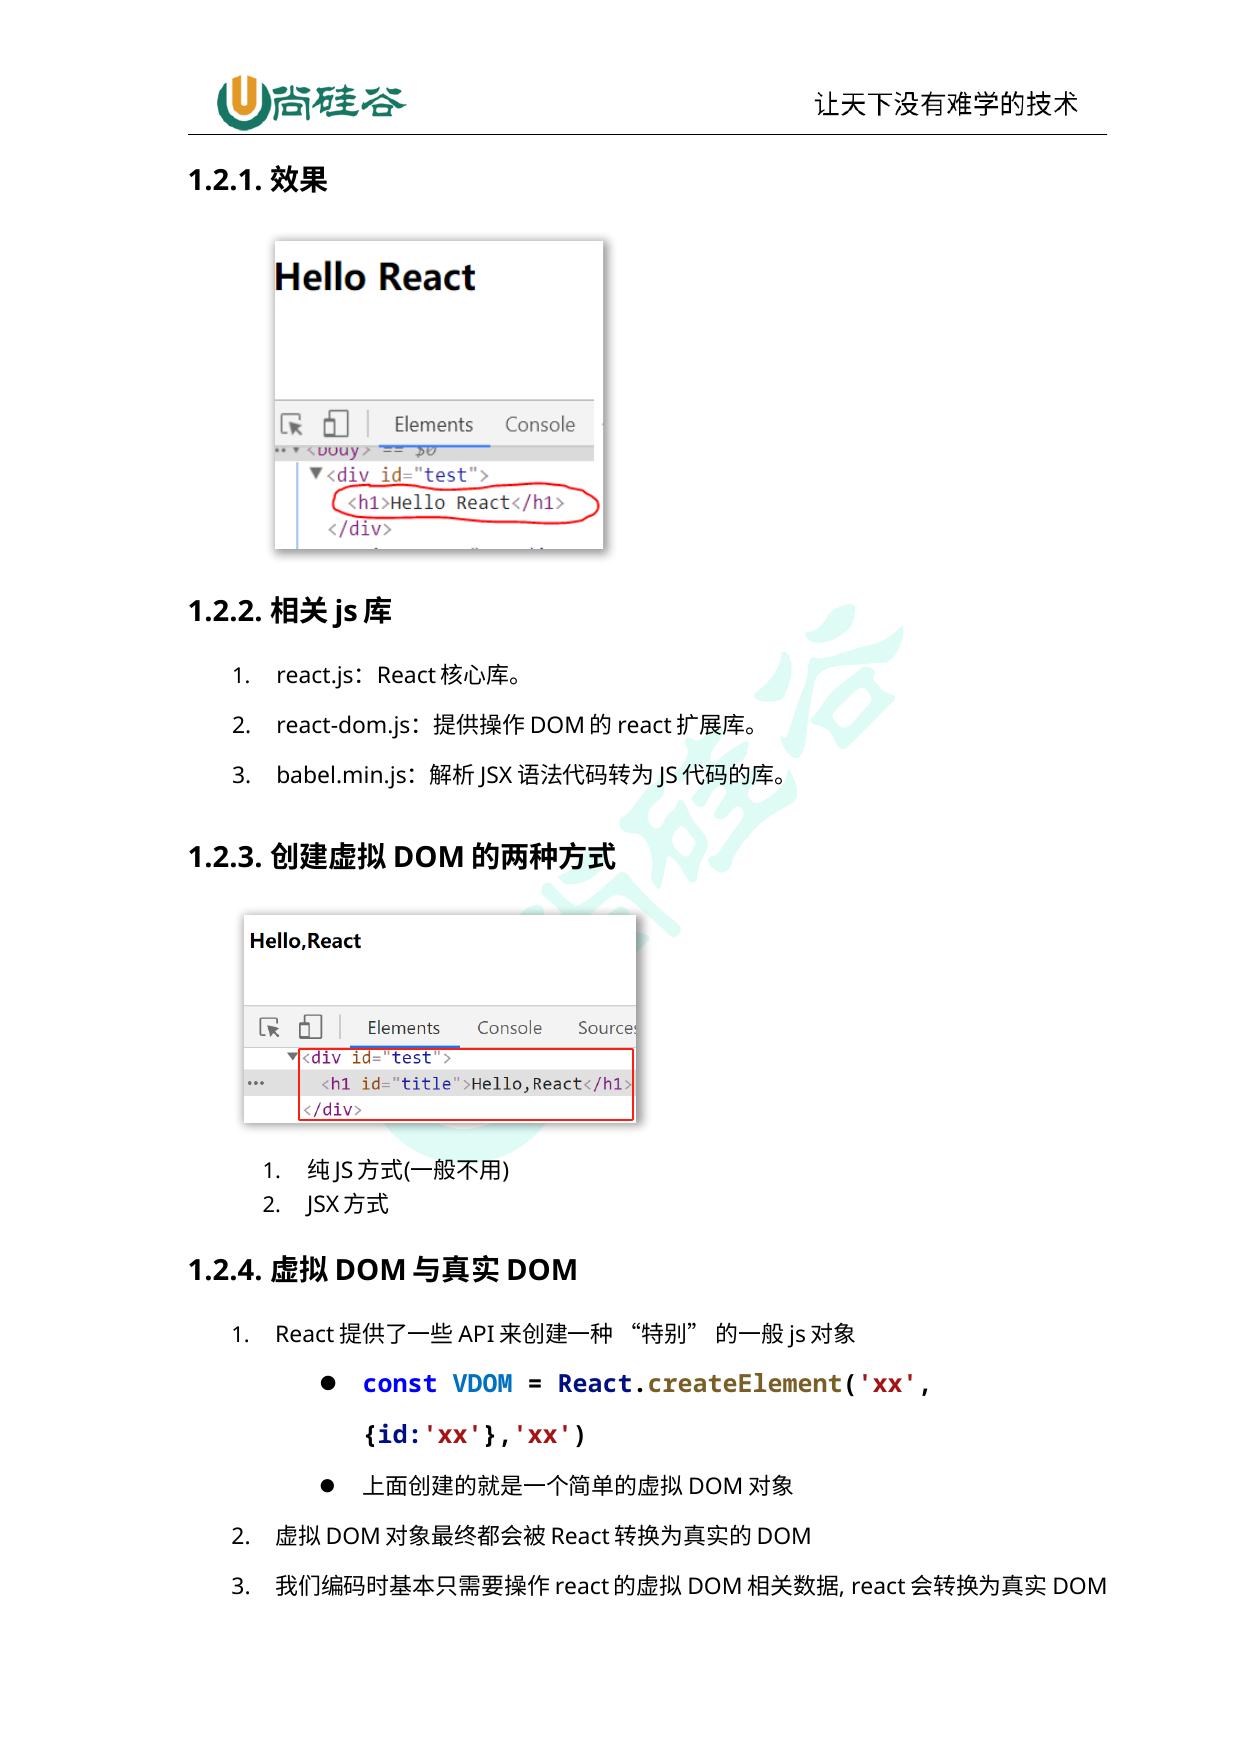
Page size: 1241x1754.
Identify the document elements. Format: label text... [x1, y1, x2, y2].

subtitle 相关js库 [187, 587, 1107, 629]
picture [275, 241, 604, 549]
list React提供了一些API来创建一种 “特别” 的一般js对象 [231, 1316, 1107, 1349]
picture [215, 73, 1080, 132]
list const VDOM = React.createElement('xx',{id:'xx'},'xx') [319, 1366, 1107, 1451]
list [231, 1568, 1107, 1601]
picture [244, 915, 636, 1123]
subtitle 创建虚拟DOM的两种方式 [187, 834, 1107, 876]
list JSX方式 [262, 1186, 1107, 1219]
subtitle 效果 [187, 156, 1107, 198]
subtitle 虚拟DOM与真实DOM [187, 1246, 1107, 1288]
list babel.min.js：解析JSX语法代码转为JS代码的库。 [232, 757, 1107, 790]
list 纯JS方式(一般不用) [262, 1152, 1107, 1186]
list 虚拟DOM对象最终都会被React转换为真实的DOM [231, 1518, 1107, 1551]
list react-dom.js：提供操作DOM的react扩展库。 [232, 707, 1107, 740]
list 上面创建的就是一个简单的虚拟DOM对象 [319, 1468, 1107, 1501]
list react.js：React核心库。 [232, 657, 1107, 690]
